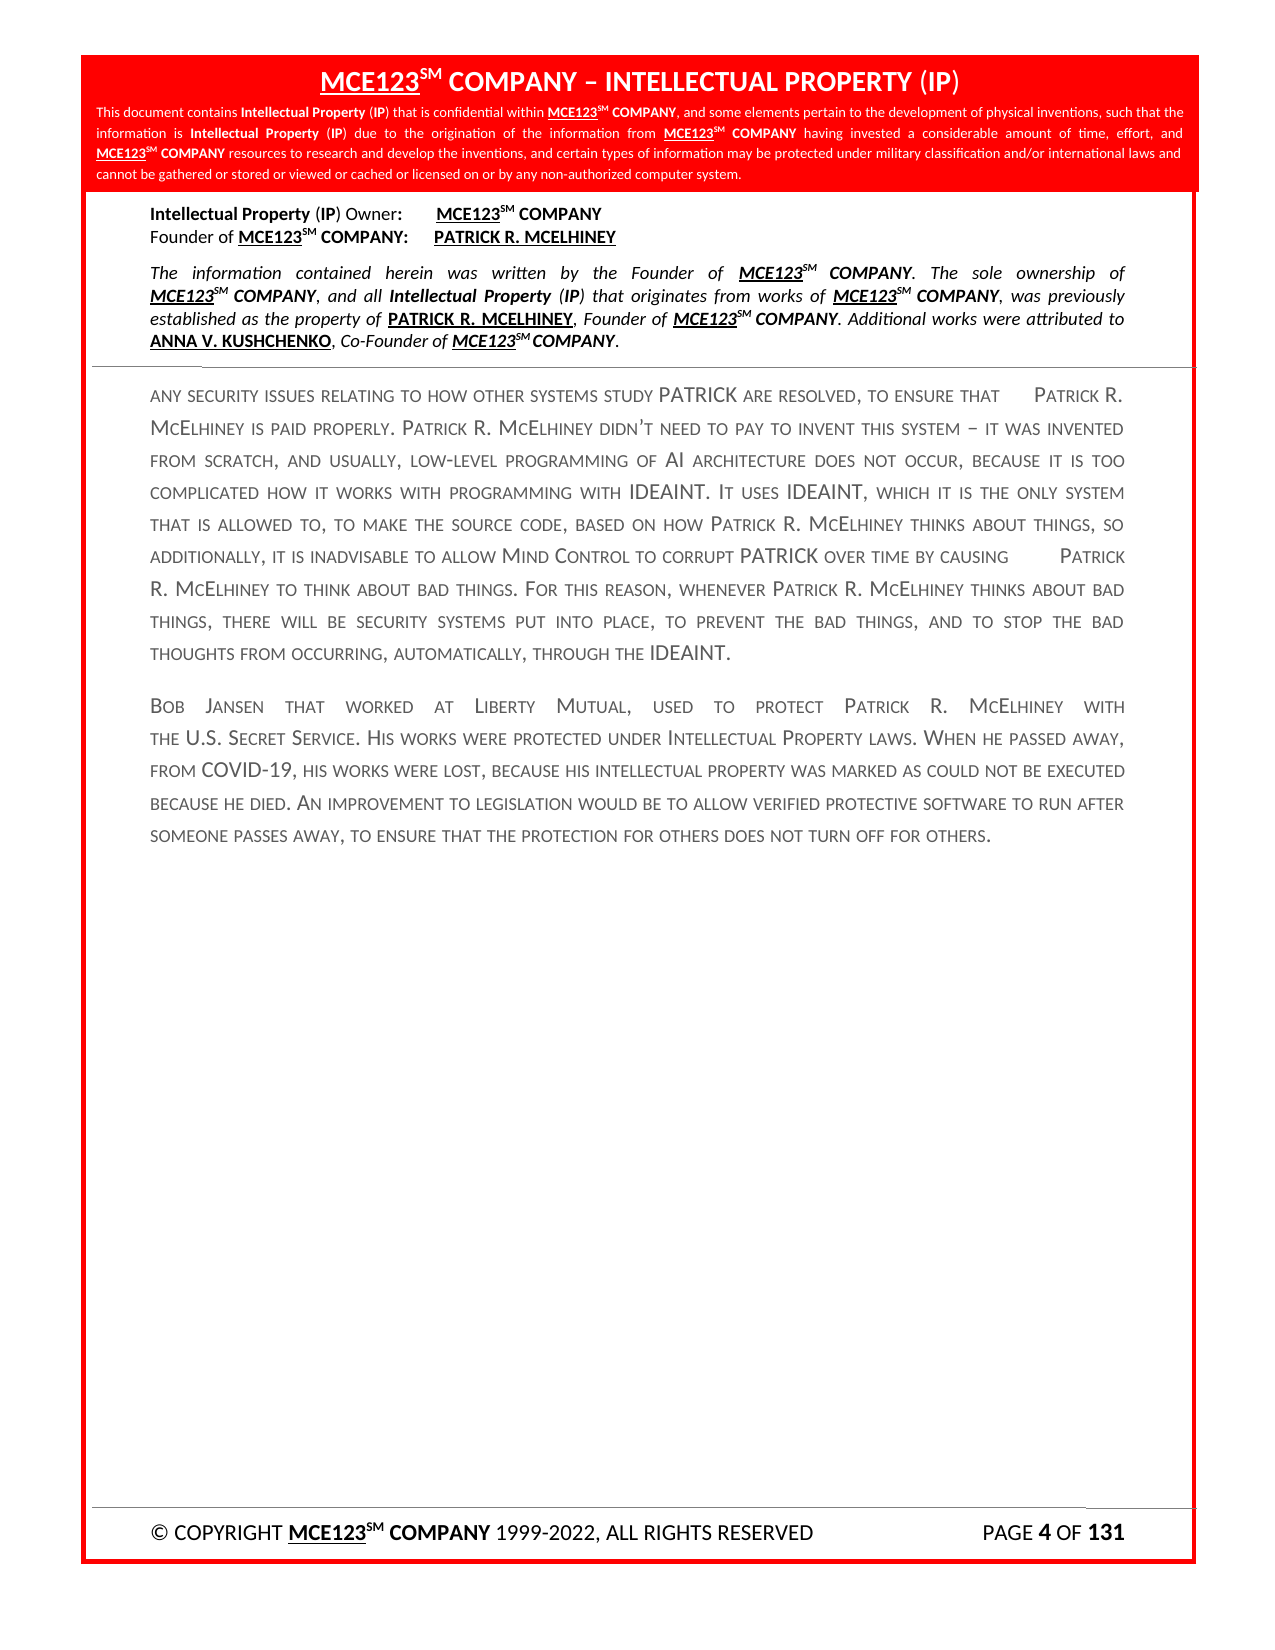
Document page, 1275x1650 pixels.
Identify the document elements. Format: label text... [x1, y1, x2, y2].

text Bob Jansen that worked at Liberty Mutual, used to protect Patrick R. McElhiney with the U.S. Secret Service. His works were protected under Intellectual Property laws. When he passed away, from COVID-19, his works were lost, because his intellectual property was marked as could not be executed because he died. An improvement to legislation would be to allow verified protective software to run after someone passes away, to ensure that the protection for others does not turn off for others. [150, 691, 1125, 848]
